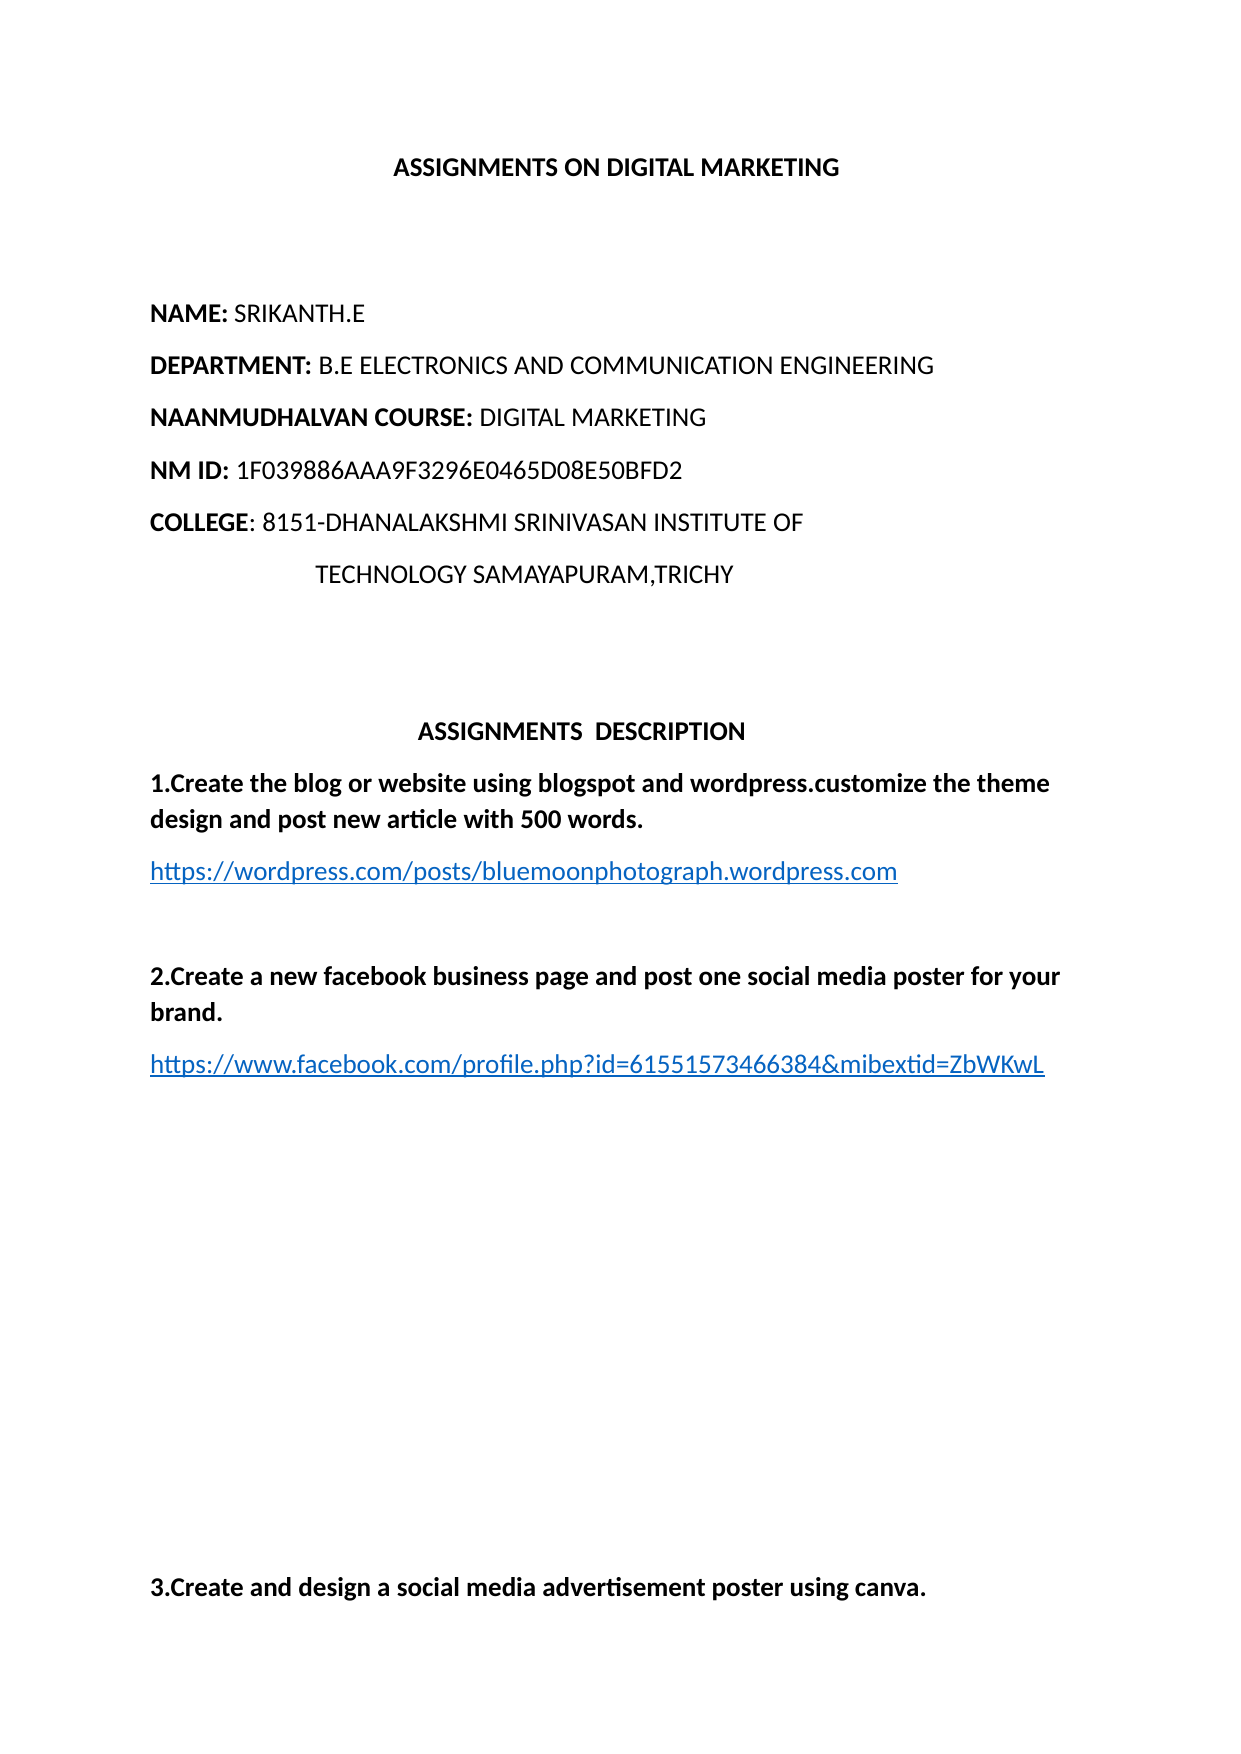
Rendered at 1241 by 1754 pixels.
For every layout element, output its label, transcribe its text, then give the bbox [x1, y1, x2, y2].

text NAANMUDHALVAN COURSE: DIGITAL MARKETING [150, 401, 1090, 434]
text NM ID: 1F039886AAA9F3296E0465D08E50BFD2 [150, 453, 1090, 486]
text ASSIGNMENTS DESCRIPTION [150, 714, 1090, 747]
text ASSIGNMENTS ON DIGITAL MARKETING [150, 150, 1090, 183]
text 2.Create a new facebook business page and post one social media poster for your brand. [150, 959, 1090, 1028]
text 3.Create and design a social media advertisement poster using canva. [150, 1570, 1090, 1603]
text TECHNOLOGY SAMAYAPURAM,TRICHY [150, 557, 1090, 591]
text DEPARTMENT: B.E ELECTRONICS AND COMMUNICATION ENGINEERING [150, 348, 1090, 381]
text COLLEGE: 8151-DHANALAKSHMI SRINIVASAN INSTITUTE OF [150, 505, 1090, 538]
text https://wordpress.com/posts/bluemoonphotograph.wordpress.com [150, 854, 1090, 888]
text 1.Create the blog or website using blogspot and wordpress.customize the theme design and post new article with 500 words. [150, 767, 1090, 835]
text NAME: SRIKANTH.E [150, 296, 1090, 329]
text https://www.facebook.com/profile.php?id=61551573466384&mibextid=ZbWKwL [150, 1047, 1090, 1080]
